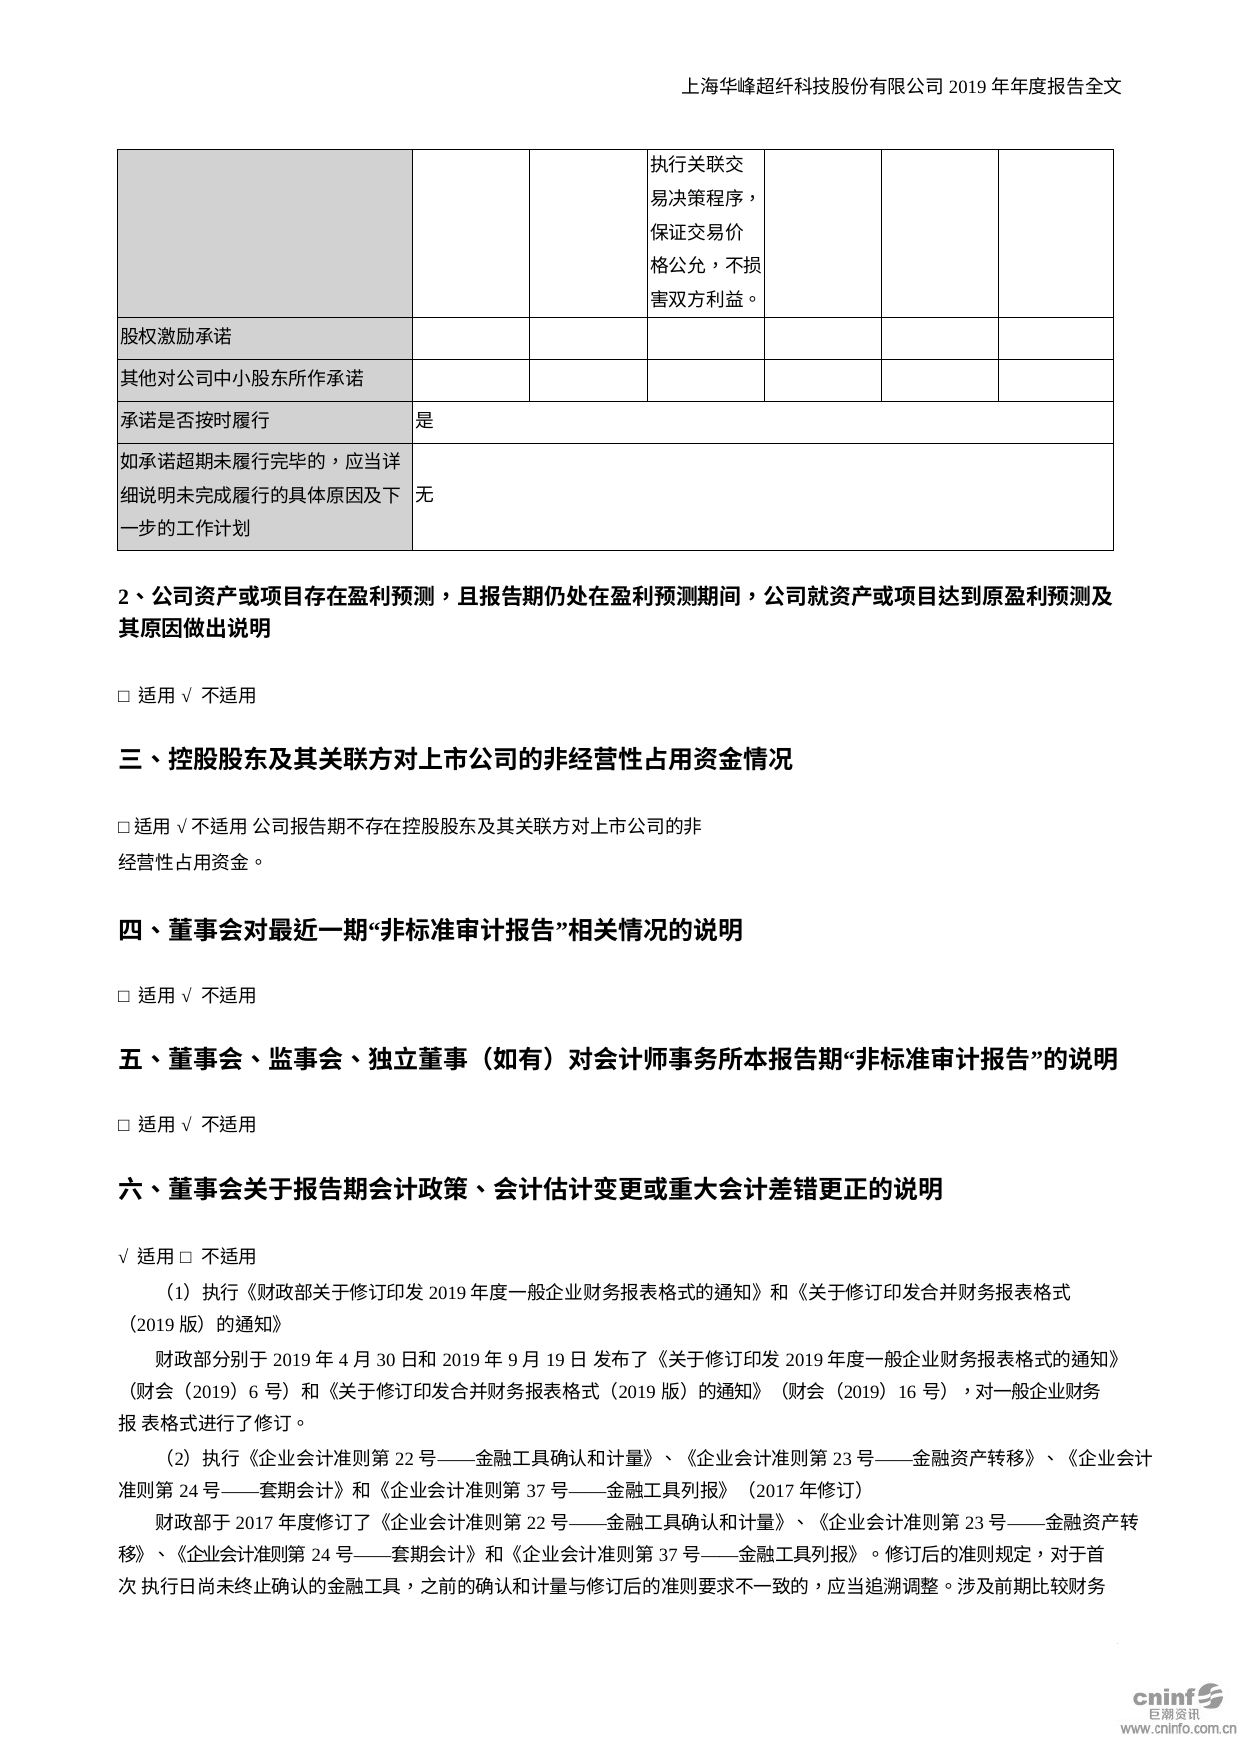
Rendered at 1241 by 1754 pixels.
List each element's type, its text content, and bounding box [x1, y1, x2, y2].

text 财政部分别于 2019 年 4 月 30 日和 2019 年 9 月 19 日 发布了《关于修订印发 2019 年度一般企业财务报表格式的通知》 [156, 1346, 1240, 1372]
subtitle 五、董事会、监事会、独立董事（如有）对会计师事务所本报告期“非标准审计报告”的说明 [118, 1042, 1240, 1076]
text 财政部于 2017 年度修订了《企业会计准则第 22 号——金融工具确认和计量》、《企业会计准则第 23 号——金融资产转 [156, 1509, 1240, 1535]
text （1）执行《财政部关于修订印发 2019 年度一般企业财务报表格式的通知》和《关于修订印发合并财务报表格式（2019 版）的通知》 [118, 1279, 1124, 1337]
text □ 适用 √ 不适用 [118, 982, 1123, 1008]
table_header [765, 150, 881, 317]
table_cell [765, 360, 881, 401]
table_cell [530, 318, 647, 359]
text （财会（2019）6 号）和《关于修订印发合并财务报表格式（2019 版）的通知》（财会（2019）16 号），对一般企业财务报 表格式进行了修订。 [118, 1378, 1117, 1436]
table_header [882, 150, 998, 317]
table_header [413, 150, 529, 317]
subtitle 六、董事会关于报告期会计政策、会计估计变更或重大会计差错更正的说明 [118, 1171, 1123, 1206]
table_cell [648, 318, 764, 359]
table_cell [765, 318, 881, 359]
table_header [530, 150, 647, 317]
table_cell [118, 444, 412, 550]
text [118, 1541, 1123, 1599]
subtitle 三、控股股东及其关联方对上市公司的非经营性占用资金情况 [118, 742, 1123, 776]
text √ 适用 □ 不适用 [118, 1243, 1123, 1268]
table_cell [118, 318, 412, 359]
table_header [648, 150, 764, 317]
text □ 适用 √ 不适用 公司报告期不存在控股股东及其关联方对上市公司的非经营性占用资金。 [118, 813, 720, 874]
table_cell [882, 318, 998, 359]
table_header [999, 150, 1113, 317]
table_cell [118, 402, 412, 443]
text （2）执行《企业会计准则第 22 号——金融工具确认和计量》、《企业会计准则第 23 号——金融资产转移》、《企业会计 [156, 1445, 1240, 1471]
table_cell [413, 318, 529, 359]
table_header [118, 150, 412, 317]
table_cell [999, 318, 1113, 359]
subtitle 2、公司资产或项目存在盈利预测，且报告期仍处在盈利预测期间，公司就资产或项目达到原盈利预测及 其原因做出说明 [118, 581, 1123, 643]
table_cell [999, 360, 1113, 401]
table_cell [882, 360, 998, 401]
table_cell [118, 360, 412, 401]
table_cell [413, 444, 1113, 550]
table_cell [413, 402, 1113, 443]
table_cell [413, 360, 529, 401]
picture [1115, 1680, 1240, 1737]
text □ 适用 √ 不适用 [118, 1112, 1123, 1137]
text □ 适用 √ 不适用 [118, 682, 1123, 707]
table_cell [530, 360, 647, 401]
subtitle 四、董事会对最近一期“非标准审计报告”相关情况的说明 [118, 913, 1123, 947]
text 准则第 24 号——套期会计》和《企业会计准则第 37 号——金融工具列报》（2017 年修订） [118, 1477, 1123, 1503]
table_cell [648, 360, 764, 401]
